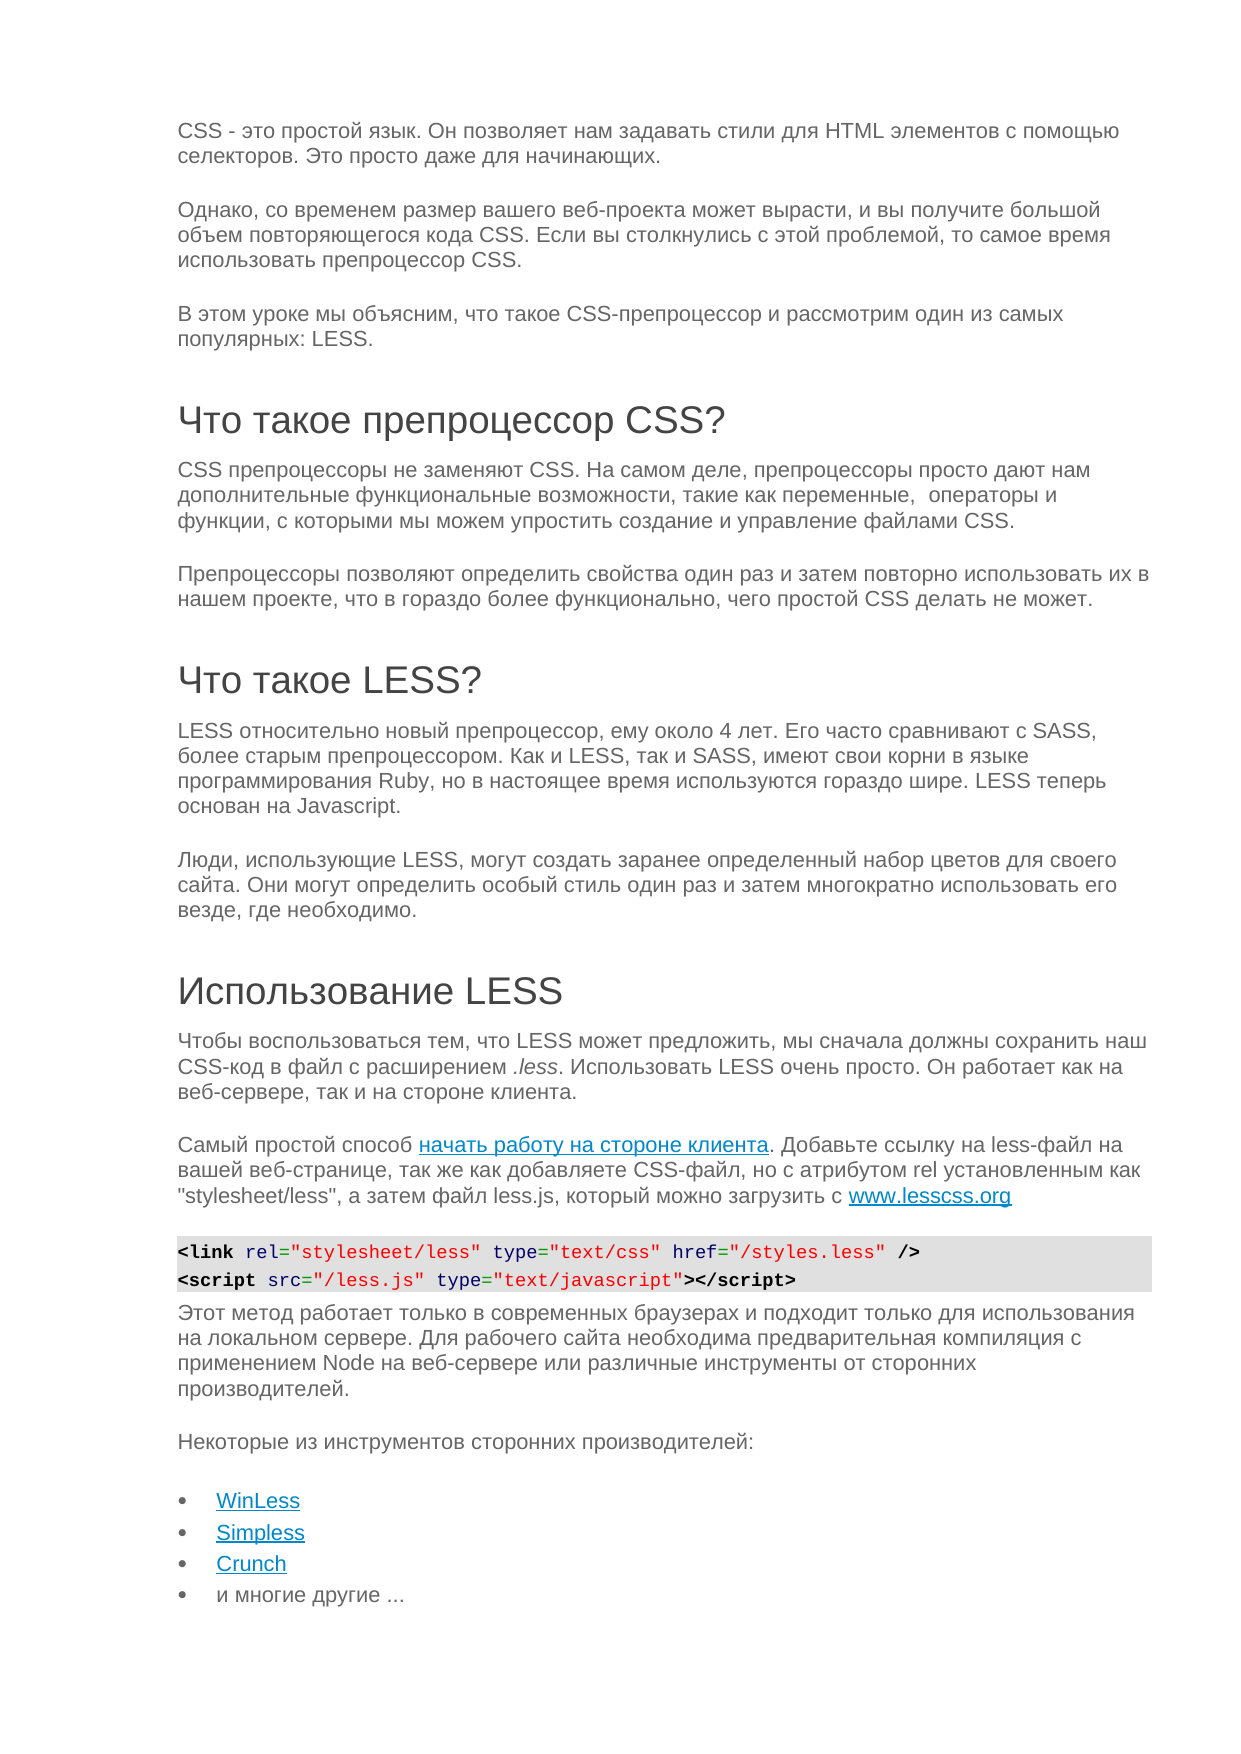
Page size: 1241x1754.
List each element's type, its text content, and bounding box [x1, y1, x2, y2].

list и многие другие ... [179, 1576, 1152, 1607]
text LESS относительно новый препроцессор, ему около 4 лет. Его часто сравнивают с SASS, более старым препроцессором. Как и LESS, так и SASS, имеют свои корни в языке программирования Ruby, но в настоящее время используются гораздо шире. LESS теперь основан на Javascript. [177, 717, 1152, 818]
text Что такое препроцессор CSS? [177, 379, 1152, 441]
text Некоторые из инструментов сторонних производителей: [177, 1429, 1152, 1454]
list WinLess [179, 1482, 1152, 1513]
text Чтобы воспользоваться тем, что LESS может предложить, мы сначала должны сохранить наш CSS-код в файл с расширением .less. Использовать LESS очень просто. Он работает как на веб-сервере, так и на стороне клиента. [177, 1028, 1152, 1104]
text CSS - это простой язык. Он позволяет нам задавать стили для HTML элементов с помощью селекторов. Это просто даже для начинающих. [177, 118, 1152, 168]
text Однако, со временем размер вашего веб-проекта может вырасти, и вы получите большой объем повторяющегося кода CSS. Если вы столкнулись с этой проблемой, то самое время использовать препроцессор CSS. [177, 197, 1152, 272]
text Использование LESS [177, 950, 1152, 1013]
list Crunch [179, 1545, 1152, 1576]
text Люди, использующие LESS, могут создать заранее определенный набор цветов для своего сайта. Они могут определить особый стиль один раз и затем многократно использовать его везде, где необходимо. [177, 846, 1152, 922]
text <link rel="stylesheet/less" type="text/css" href="/styles.less" /> <script src="/less.js" type="text/javascript"></script> [177, 1236, 1152, 1292]
text Самый простой способ начать работу на стороне клиента. Добавьте ссылку на less-файл на вашей веб-странице, так же как добавляете CSS-файл, но с атрибутом rel установленным как "stylesheet/less", а затем файл less.js, который можно загрузить с www.lesscss.org [177, 1132, 1152, 1208]
text Этот метод работает только в современных браузерах и подходит только для использования на локальном сервере. Для рабочего сайта необходима предварительная компиляция с применением Node на веб-сервере или различные инструменты от сторонних производителей. [177, 1300, 1152, 1401]
text CSS препроцессоры не заменяют CSS. На самом деле, препроцессоры просто дают нам дополнительные функциональные возможности, такие как переменные, операторы и функции, с которыми мы можем упростить создание и управление файлами CSS. [177, 457, 1152, 533]
text Что такое LESS? [177, 639, 1152, 702]
list Simpless [179, 1513, 1152, 1545]
text В этом уроке мы объясним, что такое CSS-препроцессор и рассмотрим один из самых популярных: LESS. [177, 300, 1152, 351]
text Препроцессоры позволяют определить свойства один раз и затем повторно использовать их в нашем проекте, что в гораздо более функционально, чего простой CSS делать не может. [177, 561, 1152, 611]
